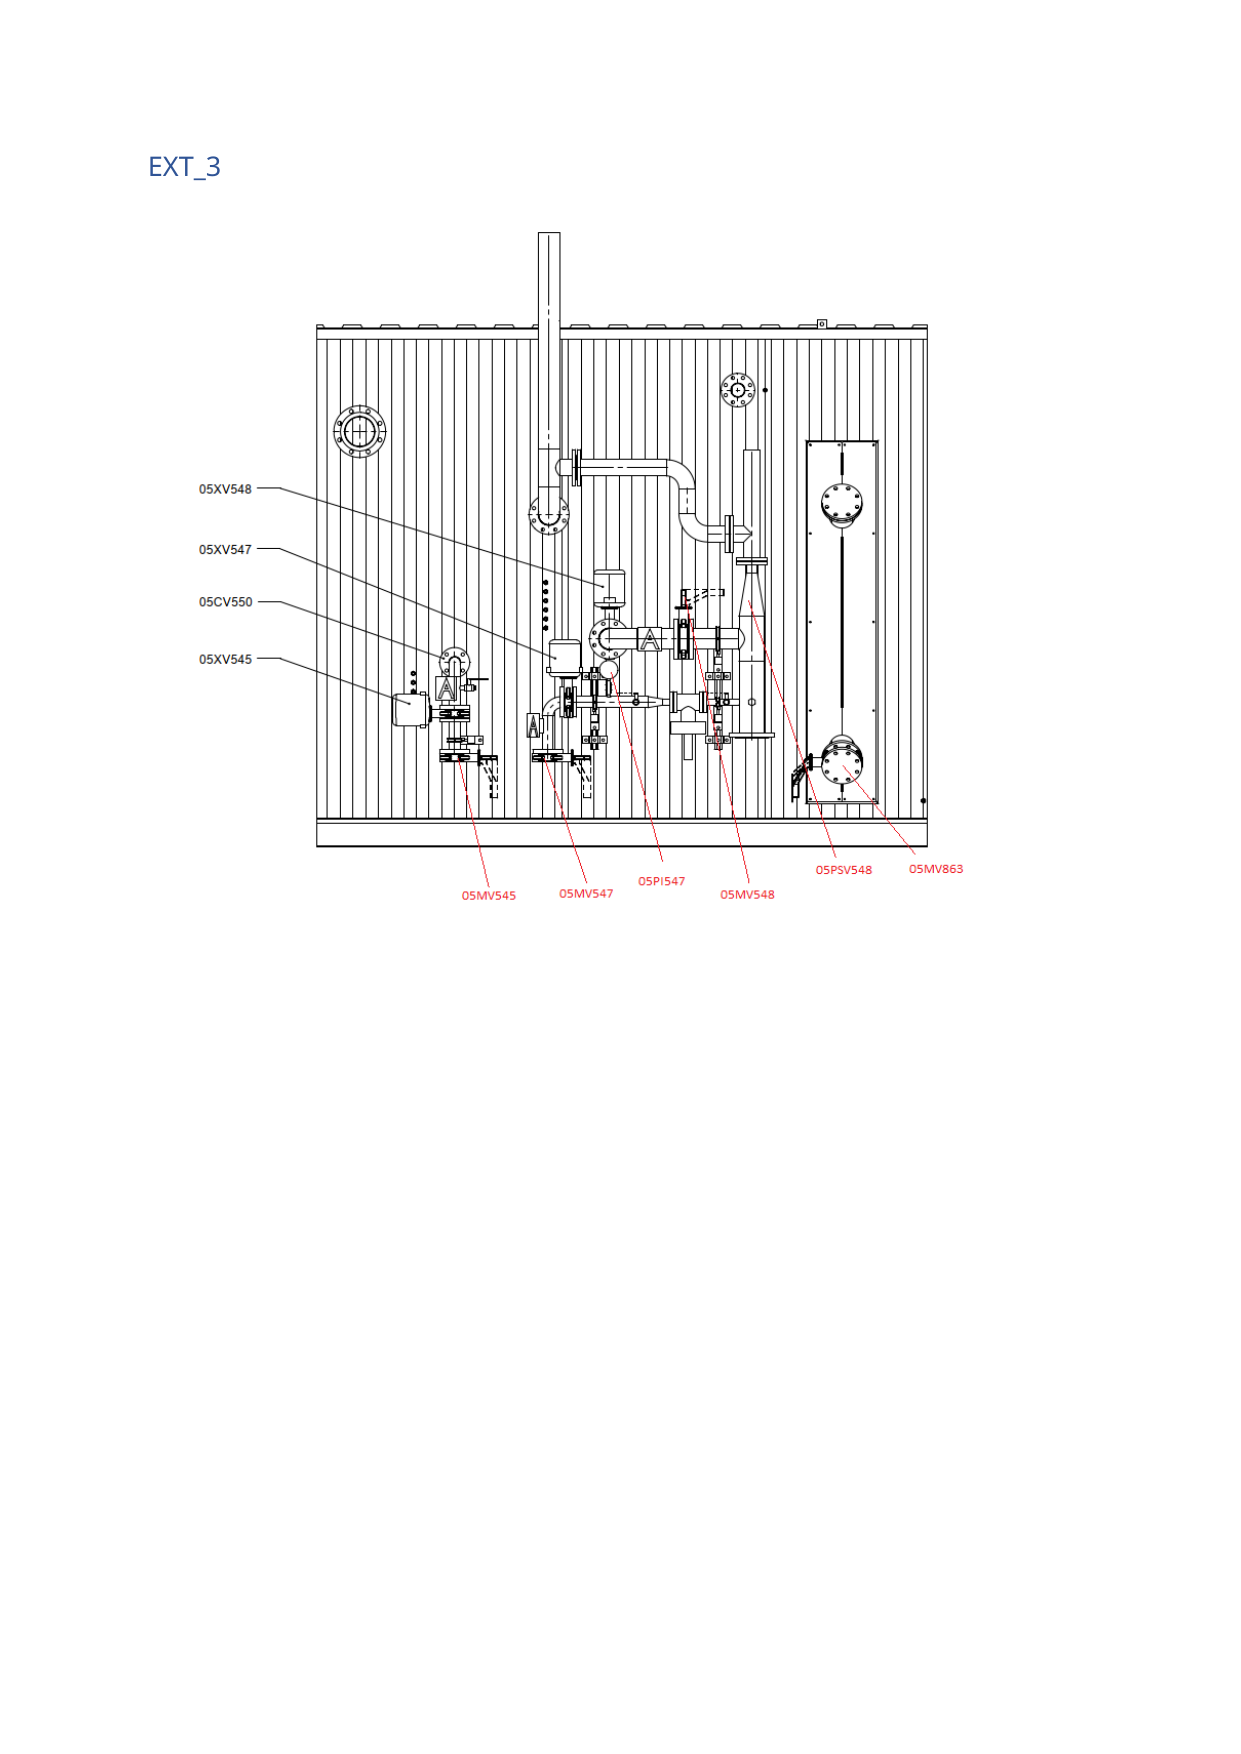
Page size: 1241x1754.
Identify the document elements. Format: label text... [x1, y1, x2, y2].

picture [147, 187, 1093, 993]
subtitle EXT_3 [148, 148, 1093, 187]
